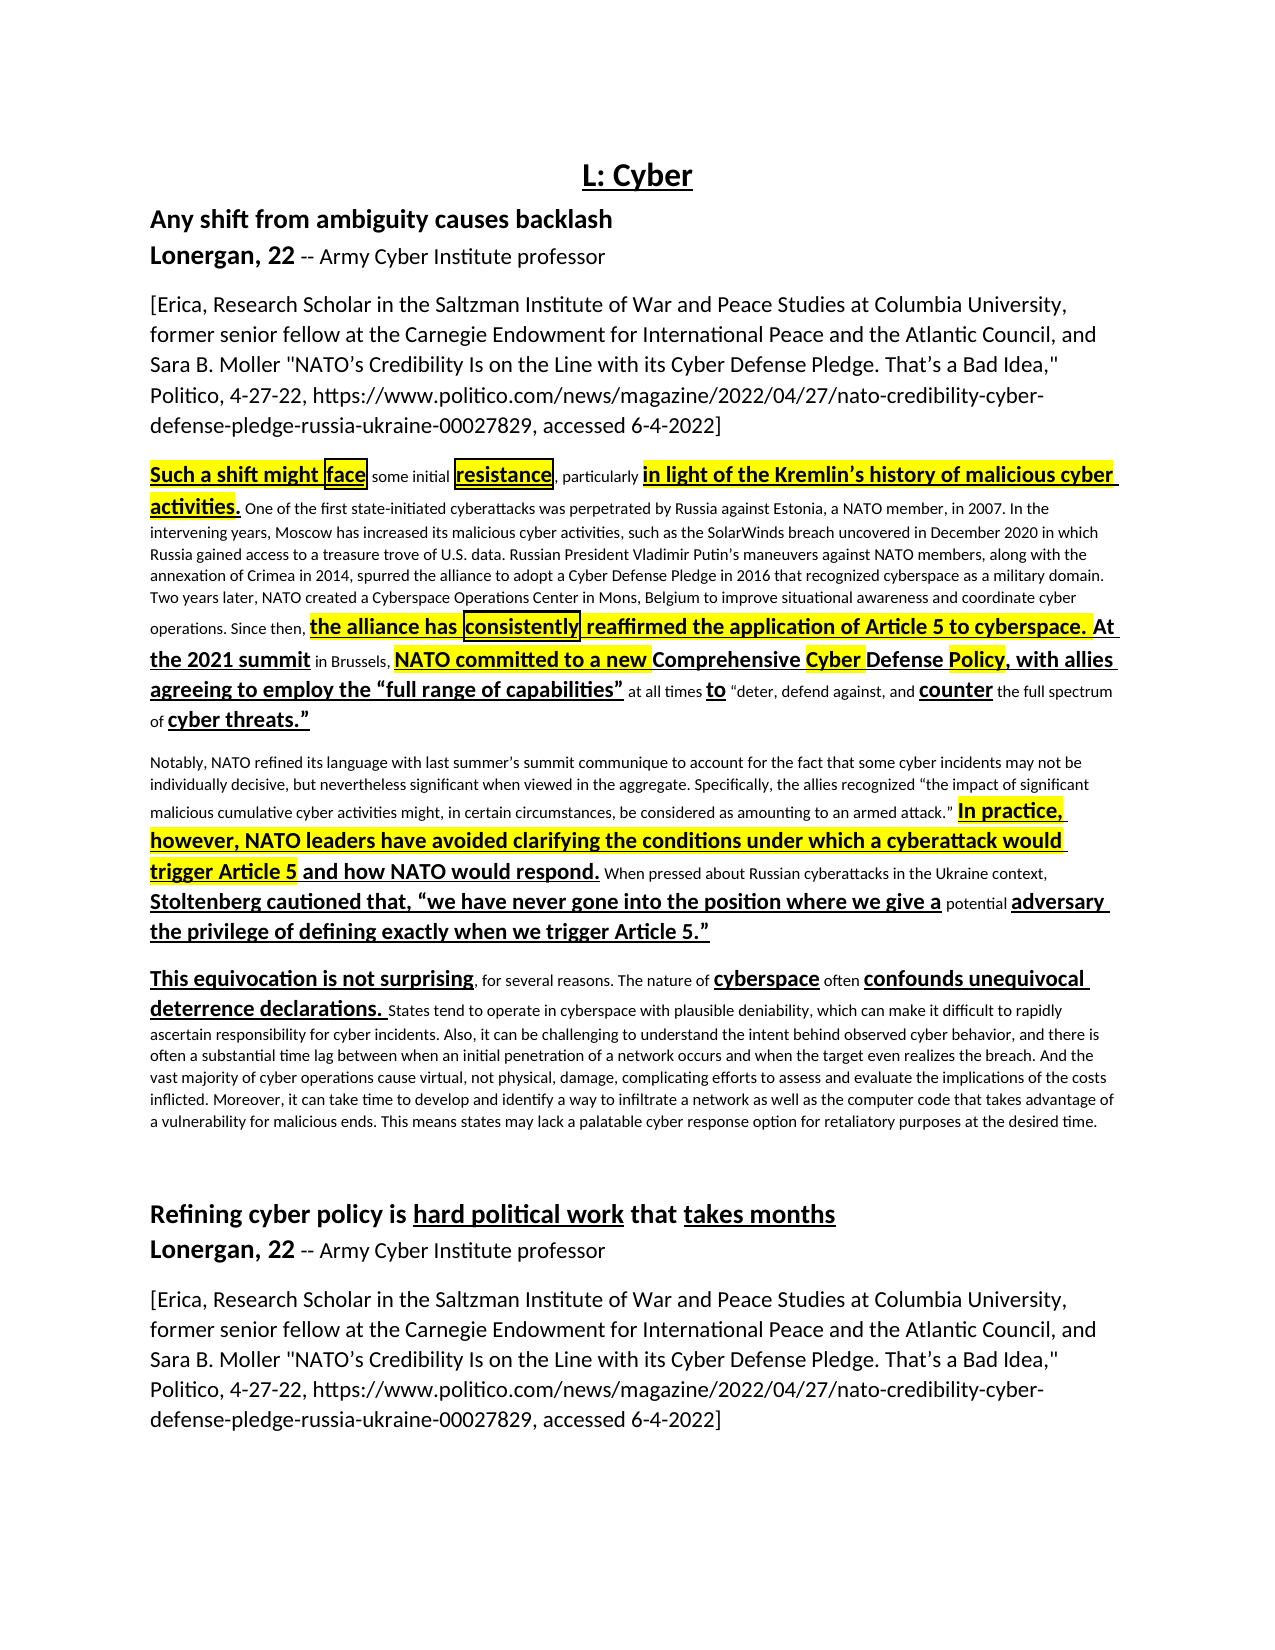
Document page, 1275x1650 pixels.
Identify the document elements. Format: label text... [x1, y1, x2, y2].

text This equivocation is not surprising, for several reasons. The nature of cyberspace often confounds unequivocal deterrence declarations. States tend to operate in cyberspace with plausible deniability, which can make it difficult to rapidly ascertain responsibility for cyber incidents. Also, it can be challenging to understand the intent behind observed cyber behavior, and there is often a substantial time lag between when an initial penetration of a network occurs and when the target even realizes the breach. And the vast majority of cyber operations cause virtual, not physical, damage, complicating efforts to assess and evaluate the implications of the costs inflicted. Moreover, it can take time to develop and identify a way to infiltrate a network as well as the computer code that takes advantage of a vulnerability for malicious ends. This means states may lack a palatable cyber response option for retaliatory purposes at the desired time. [150, 964, 1125, 1132]
text Such a shift might face some initial resistance, particularly in light of the Kremlin’s history of malicious cyber activities. One of the first state-initiated cyberattacks was perpetrated by Russia against Estonia, a NATO member, in 2007. In the intervening years, Moscow has increased its malicious cyber activities, such as the SolarWinds breach uncovered in December 2020 in which Russia gained access to a treasure trove of U.S. data. Russian President Vladimir Putin’s maneuvers against NATO members, along with the annexation of Crimea in 2014, spurred the alliance to adopt a Cyber Defense Pledge in 2016 that recognized cyberspace as a military domain. Two years later, NATO created a Cyberspace Operations Center in Mons, Belgium to improve situational awareness and coordinate cyber operations. Since then, the alliance has consistently reaffirmed the application of Article 5 to cyberspace. At the 2021 summit in Brussels, NATO committed to a new Comprehensive Cyber Defense Policy, with allies agreeing to employ the “full range of capabilities” at all times to “deter, defend against, and counter the full spectrum of cyber threats.” [150, 458, 1125, 733]
text Lonergan, 22 -- Army Cyber Institute professor [150, 238, 1125, 271]
text [Erica, Research Scholar in the Saltzman Institute of War and Peace Studies at Columbia University, former senior fellow at the Carnegie Endowment for International Peace and the Atlantic Council, and Sara B. Moller "NATO’s Credibility Is on the Line with its Cyber Defense Pledge. That’s a Bad Idea," Politico, 4-27-22, https://www.politico.com/news/magazine/2022/04/27/nato-credibility-cyber-defense-pledge-russia-ukraine-00027829, accessed 6-4-2022] [150, 1285, 1125, 1433]
subtitle Refining cyber policy is hard political work that takes months [150, 1197, 1125, 1230]
subtitle Any shift from ambiguity causes backlash [150, 202, 1125, 235]
subtitle L: Cyber [150, 154, 1125, 195]
text Lonergan, 22 -- Army Cyber Institute professor [150, 1232, 1125, 1265]
text Notably, NATO refined its language with last summer’s summit communique to account for the fact that some cyber incidents may not be individually decisive, but nevertheless significant when viewed in the aggregate. Specifically, the allies recognized “the impact of significant malicious cumulative cyber activities might, in certain circumstances, be considered as amounting to an armed attack.” In practice, however, NATO leaders have avoided clarifying the conditions under which a cyberattack would trigger Article 5 and how NATO would respond. When pressed about Russian cyberattacks in the Ukraine context, Stoltenberg cautioned that, “we have never gone into the position where we give a potential adversary the privilege of defining exactly when we trigger Article 5.” [150, 752, 1125, 945]
text [Erica, Research Scholar in the Saltzman Institute of War and Peace Studies at Columbia University, former senior fellow at the Carnegie Endowment for International Peace and the Atlantic Council, and Sara B. Moller "NATO’s Credibility Is on the Line with its Cyber Defense Pledge. That’s a Bad Idea," Politico, 4-27-22, https://www.politico.com/news/magazine/2022/04/27/nato-credibility-cyber-defense-pledge-russia-ukraine-00027829, accessed 6-4-2022] [150, 290, 1125, 439]
